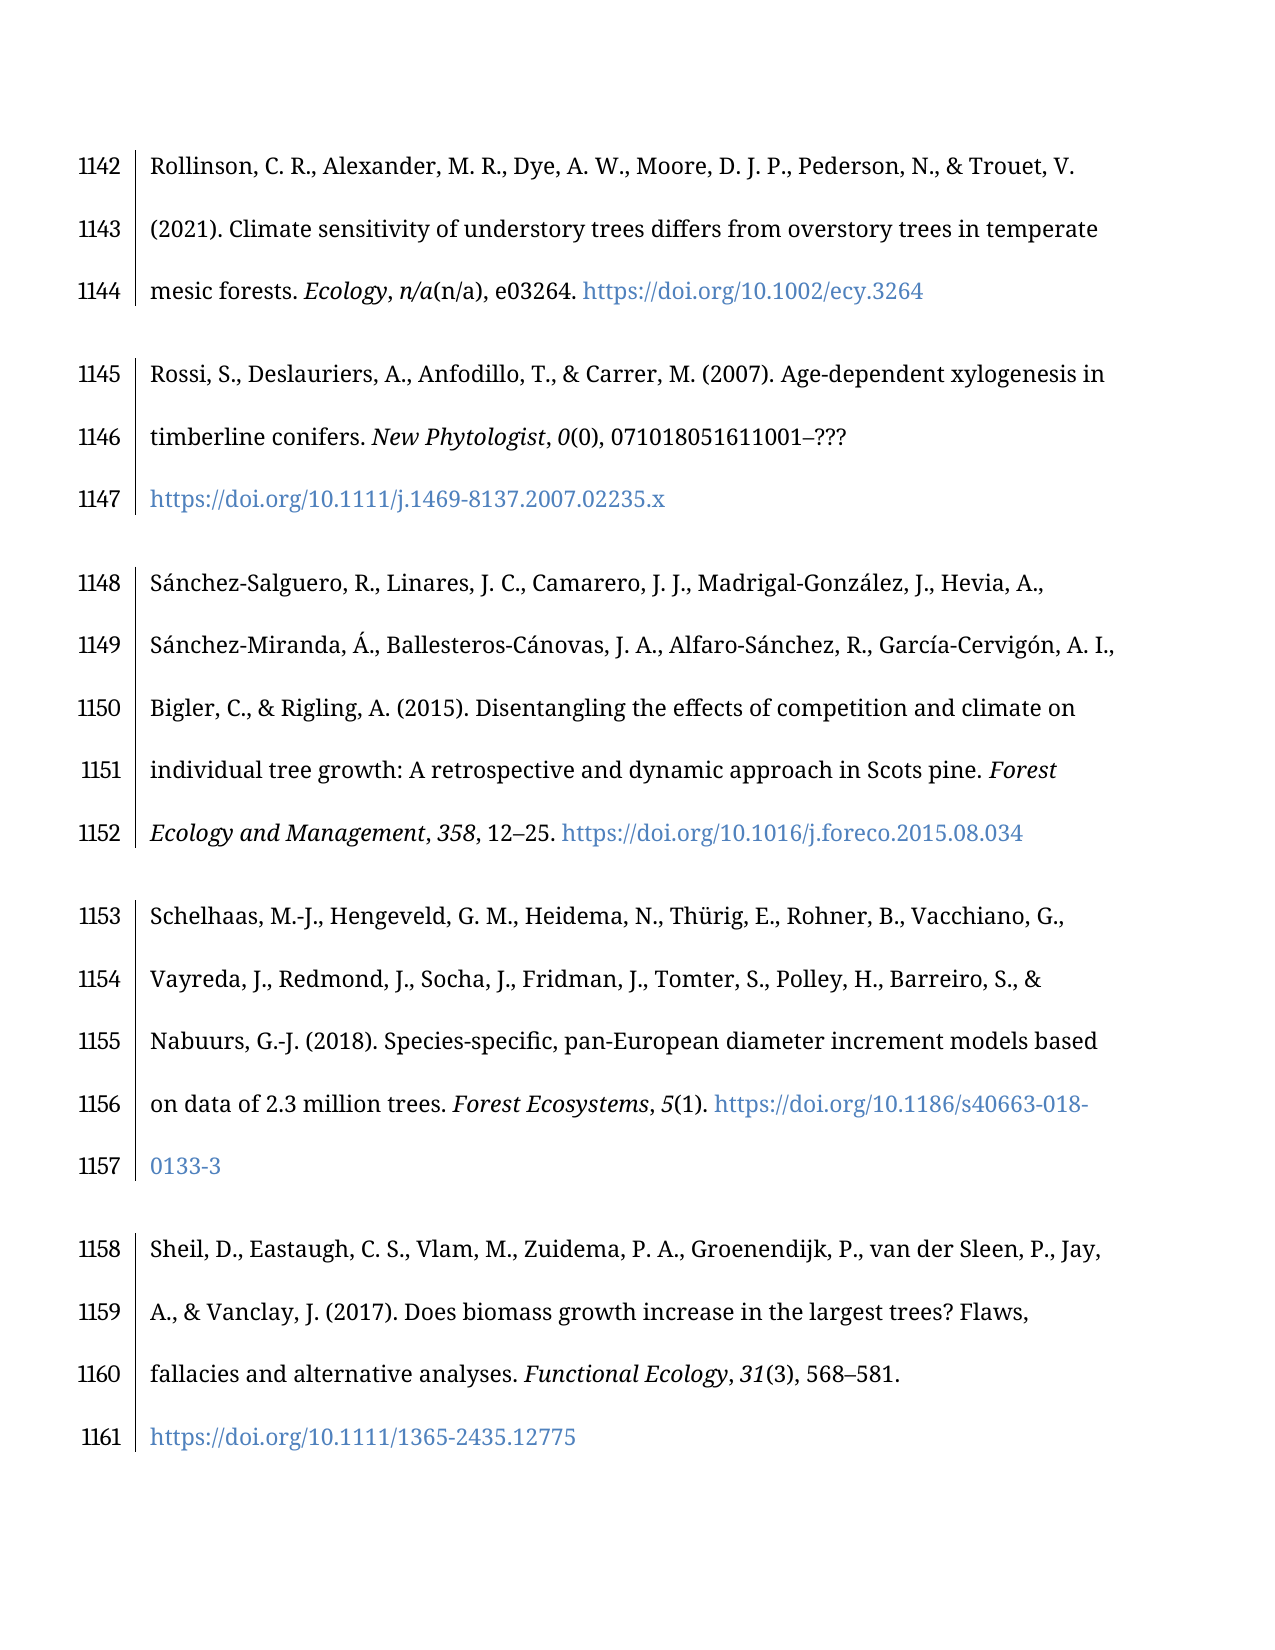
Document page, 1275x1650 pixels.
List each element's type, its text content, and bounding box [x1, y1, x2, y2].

text Schelhaas, M.-J., Hengeveld, G. M., Heidema, N., Thürig, E., Rohner, B., Vacchiano, G., Vayreda, J., Redmond, J., Socha, J., Fridman, J., Tomter, S., Polley, H., Barreiro, S., & Nabuurs, G.-J. (2018). Species-specific, pan-European diameter increment models based on data of 2.3 million trees. Forest Ecosystems, 5(1). https://doi.org/10.1186/s40663-018-0133-3 [150, 900, 1125, 1181]
text Sheil, D., Eastaugh, C. S., Vlam, M., Zuidema, P. A., Groenendijk, P., van der Sleen, P., Jay, A., & Vanclay, J. (2017). Does biomass growth increase in the largest trees? Flaws, fallacies and alternative analyses. Functional Ecology, 31(3), 568–581. https://doi.org/10.1111/1365-2435.12775 [150, 1233, 1125, 1452]
text Rossi, S., Deslauriers, A., Anfodillo, T., & Carrer, M. (2007). Age-dependent xylogenesis in timberline conifers. New Phytologist, 0(0), 071018051611001–??? https://doi.org/10.1111/j.1469-8137.2007.02235.x [150, 358, 1125, 514]
text Rollinson, C. R., Alexander, M. R., Dye, A. W., Moore, D. J. P., Pederson, N., & Trouet, V. (2021). Climate sensitivity of understory trees differs from overstory trees in temperate mesic forests. Ecology, n/a(n/a), e03264. https://doi.org/10.1002/ecy.3264 [150, 150, 1125, 306]
text Sánchez-Salguero, R., Linares, J. C., Camarero, J. J., Madrigal-González, J., Hevia, A., Sánchez-Miranda, Á., Ballesteros-Cánovas, J. A., Alfaro-Sánchez, R., García-Cervigón, A. I., Bigler, C., & Rigling, A. (2015). Disentangling the effects of competition and climate on individual tree growth: A retrospective and dynamic approach in Scots pine. Forest Ecology and Management, 358, 12–25. https://doi.org/10.1016/j.foreco.2015.08.034 [150, 567, 1125, 848]
